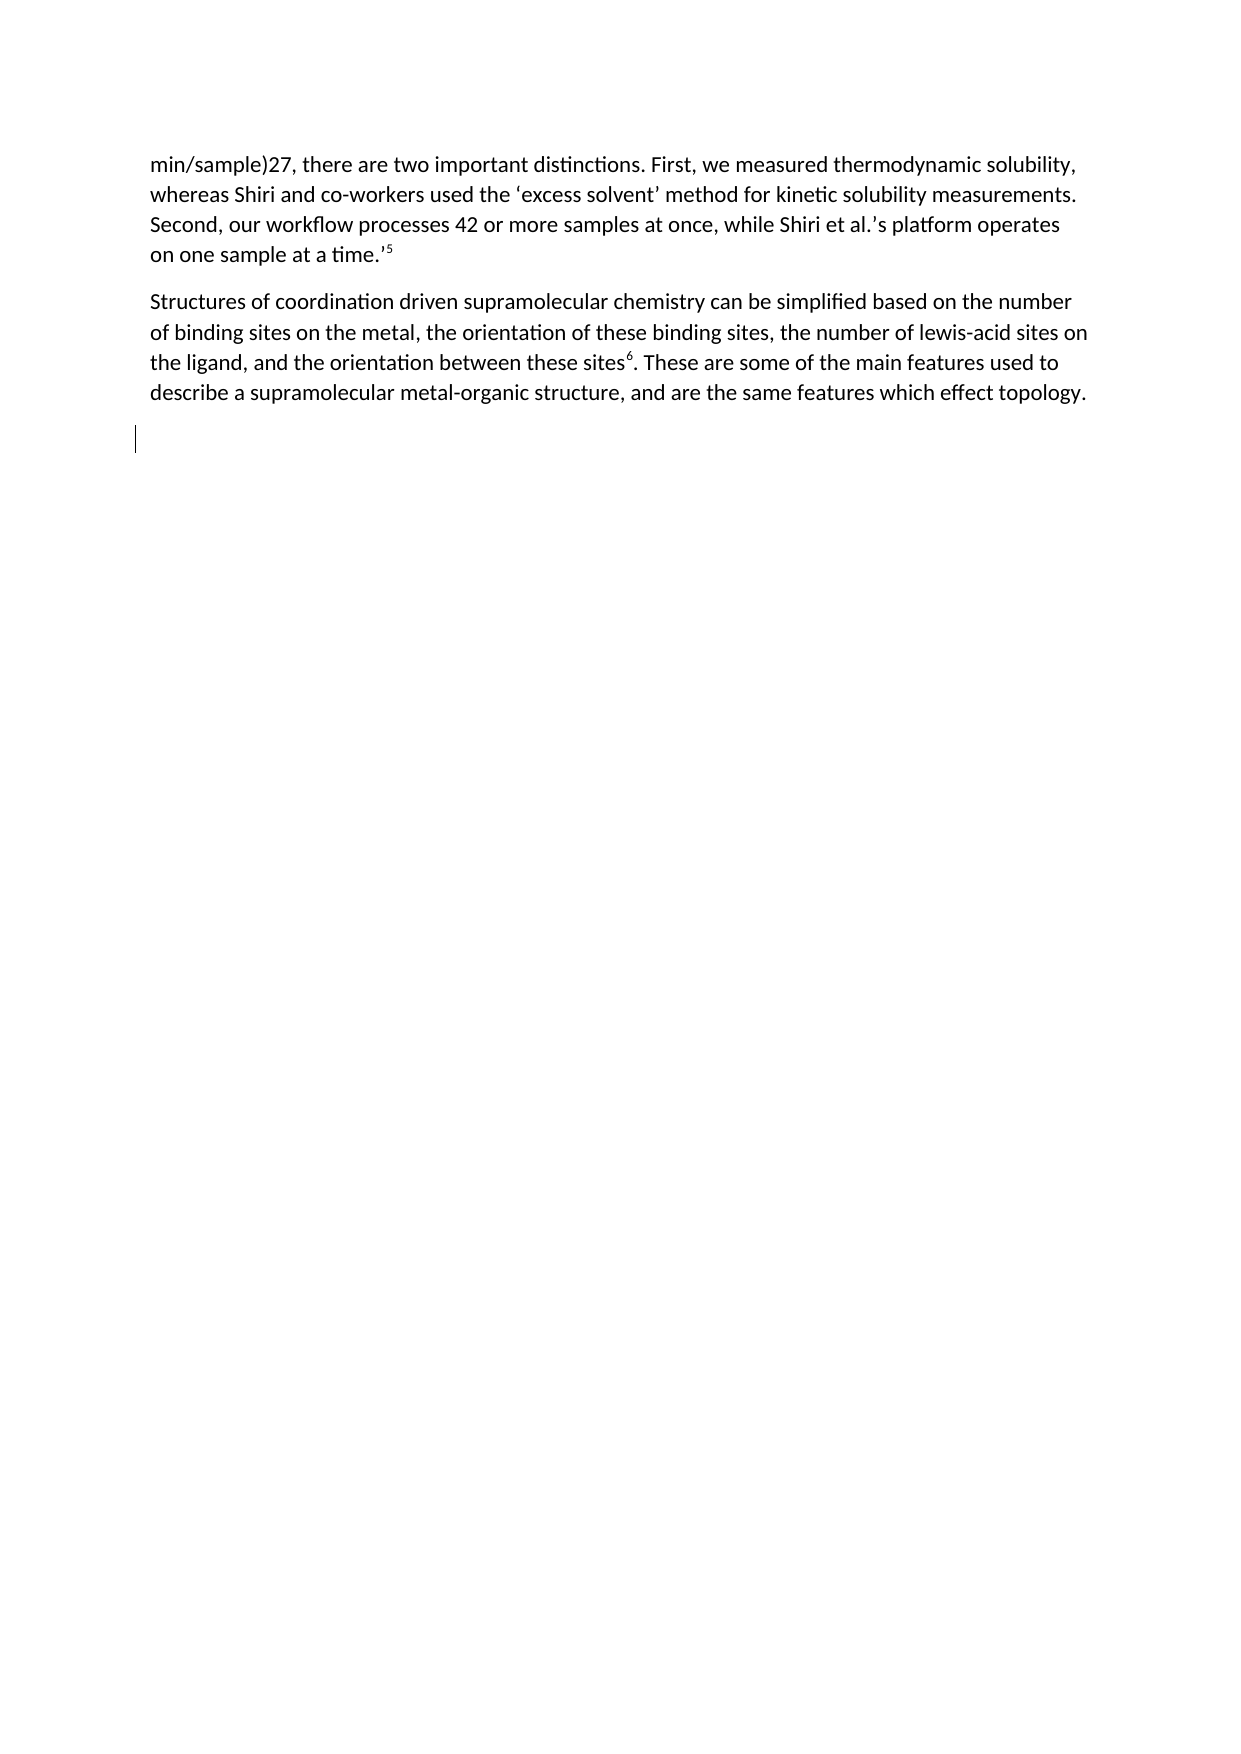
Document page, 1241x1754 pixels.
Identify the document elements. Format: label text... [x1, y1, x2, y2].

text Structures of coordination driven supramolecular chemistry can be simplified based on the number of binding sites on the metal, the orientation of these binding sites, the number of lewis-acid sites on the ligand, and the orientation between these sites6. These are some of the main features used to describe a supramolecular metal-organic structure, and are the same features which effect topology. [150, 287, 1090, 406]
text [150, 150, 1090, 269]
